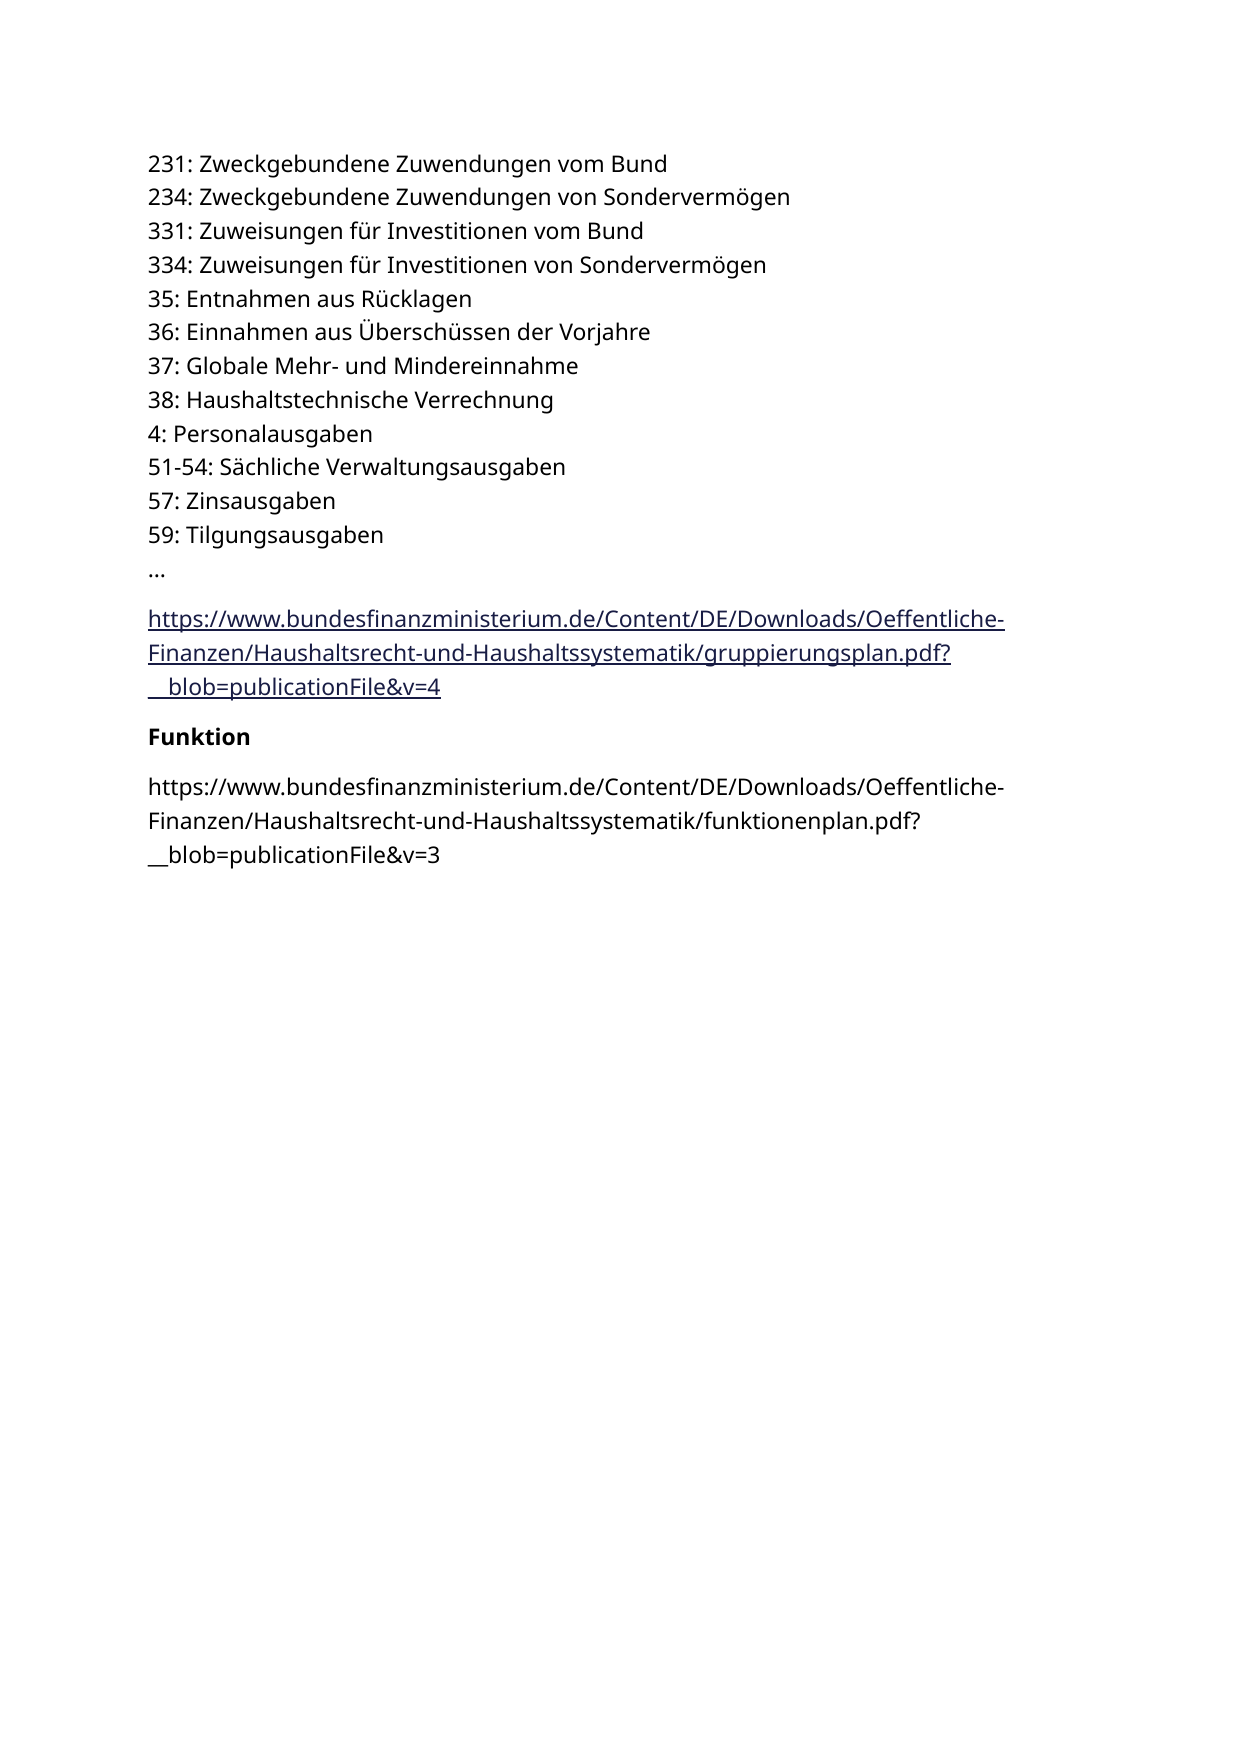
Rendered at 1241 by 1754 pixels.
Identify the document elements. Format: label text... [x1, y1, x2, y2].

text 231: Zweckgebundene Zuwendungen vom Bund [148, 148, 1093, 179]
text 234: Zweckgebundene Zuwendungen von Sondervermögen [148, 181, 1093, 213]
text 36: Einnahmen aus Überschüssen der Vorjahre [148, 316, 1093, 348]
text https://www.bundesfinanzministerium.de/Content/DE/Downloads/Oeffentliche-Finanzen/Haushaltsrecht-und-Haushaltssystematik/gruppierungsplan.pdf?__blob=publicationFile&v=4 [148, 603, 1093, 702]
text Funktion [148, 721, 1093, 752]
text 331: Zuweisungen für Investitionen vom Bund [148, 215, 1093, 246]
text 59: Tilgungsausgaben [148, 519, 1093, 550]
text 37: Globale Mehr- und Mindereinnahme [148, 350, 1093, 381]
text … [148, 553, 1093, 584]
text 4: Personalausgaben [148, 418, 1093, 449]
text 57: Zinsausgaben [148, 485, 1093, 516]
text 38: Haushaltstechnische Verrechnung [148, 384, 1093, 415]
text 35: Entnahmen aus Rücklagen [148, 283, 1093, 314]
text 334: Zuweisungen für Investitionen von Sondervermögen [148, 249, 1093, 280]
text 51-54: Sächliche Verwaltungsausgaben [148, 451, 1093, 483]
text https://www.bundesfinanzministerium.de/Content/DE/Downloads/Oeffentliche-Finanzen/Haushaltsrecht-und-Haushaltssystematik/funktionenplan.pdf?__blob=publicationFile&v=3 [148, 771, 1093, 870]
